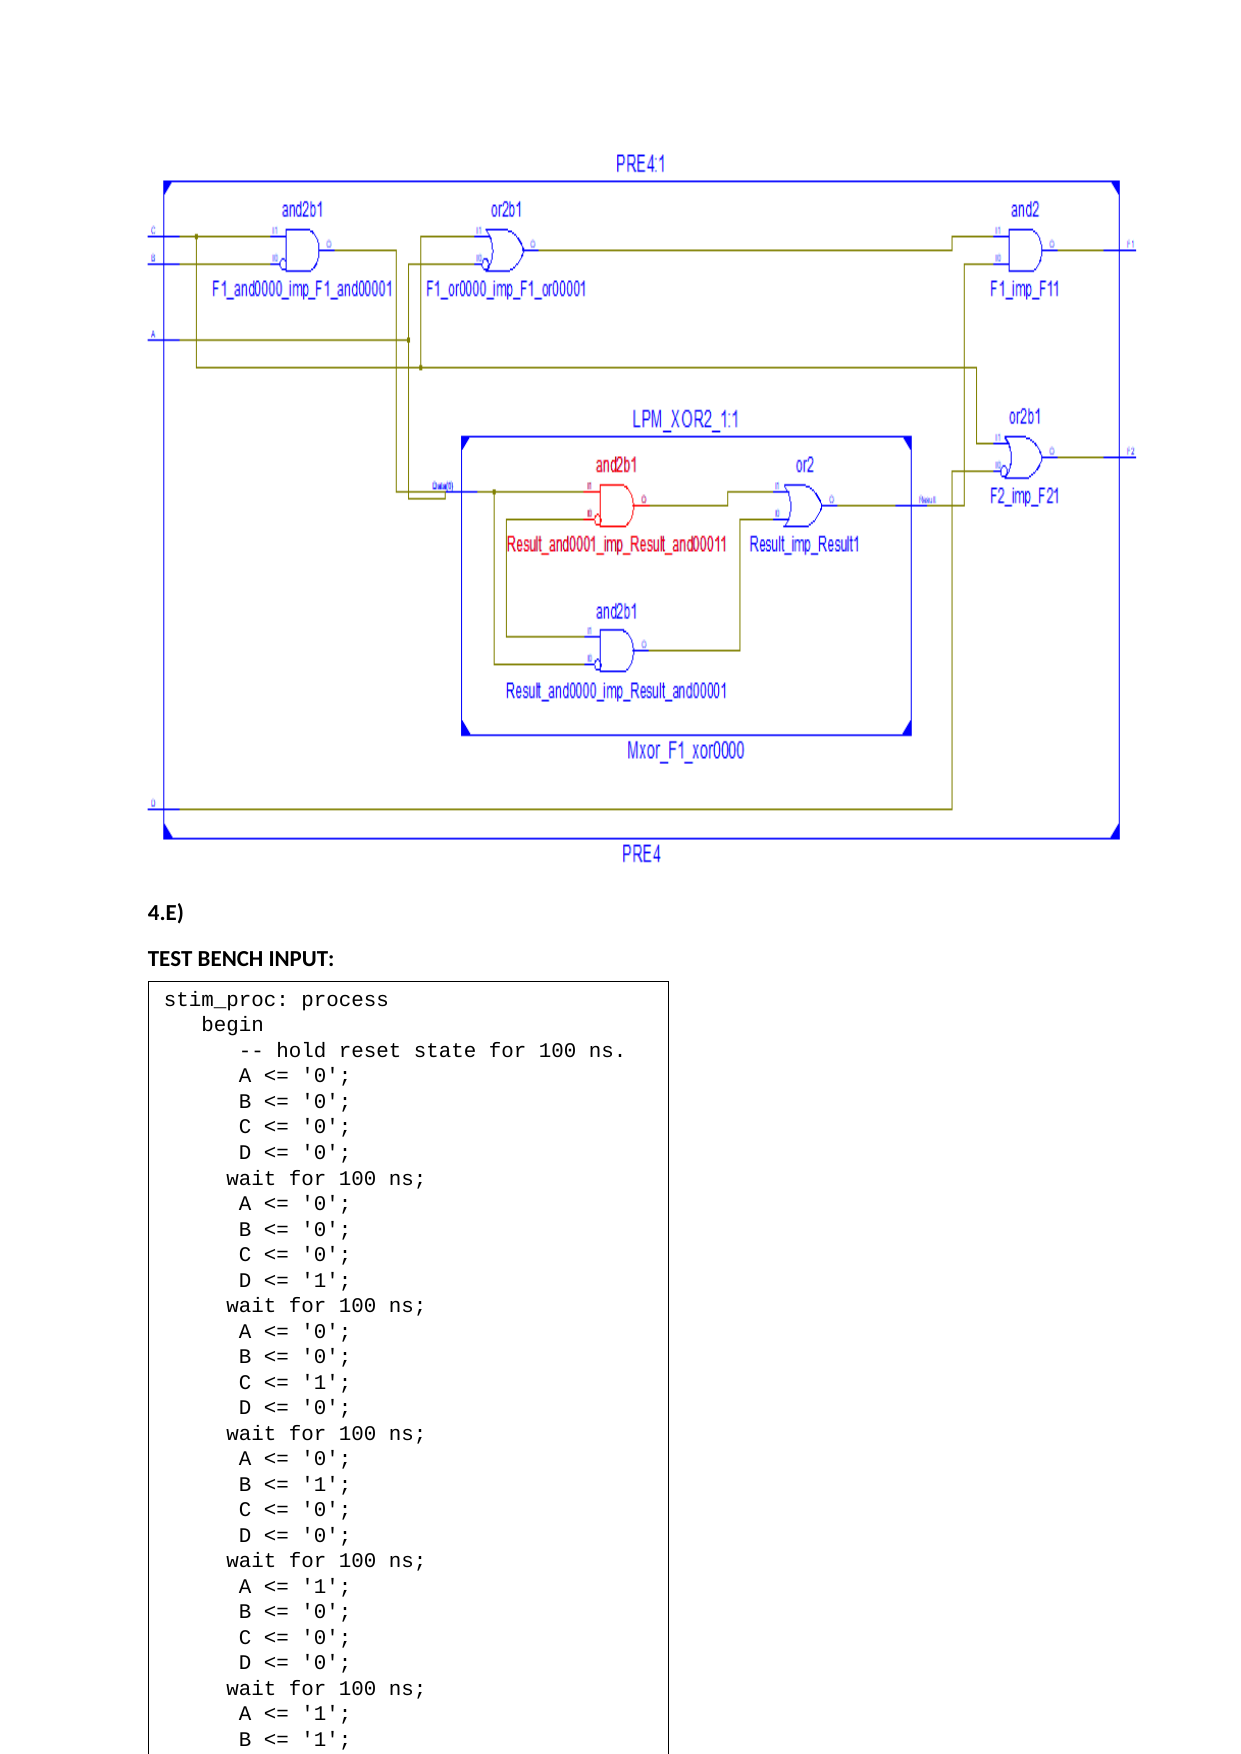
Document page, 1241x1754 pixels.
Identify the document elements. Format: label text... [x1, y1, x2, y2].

text TEST BENCH INPUT: [148, 944, 1093, 973]
text 4.E) [148, 898, 1093, 926]
picture [147, 147, 1140, 879]
